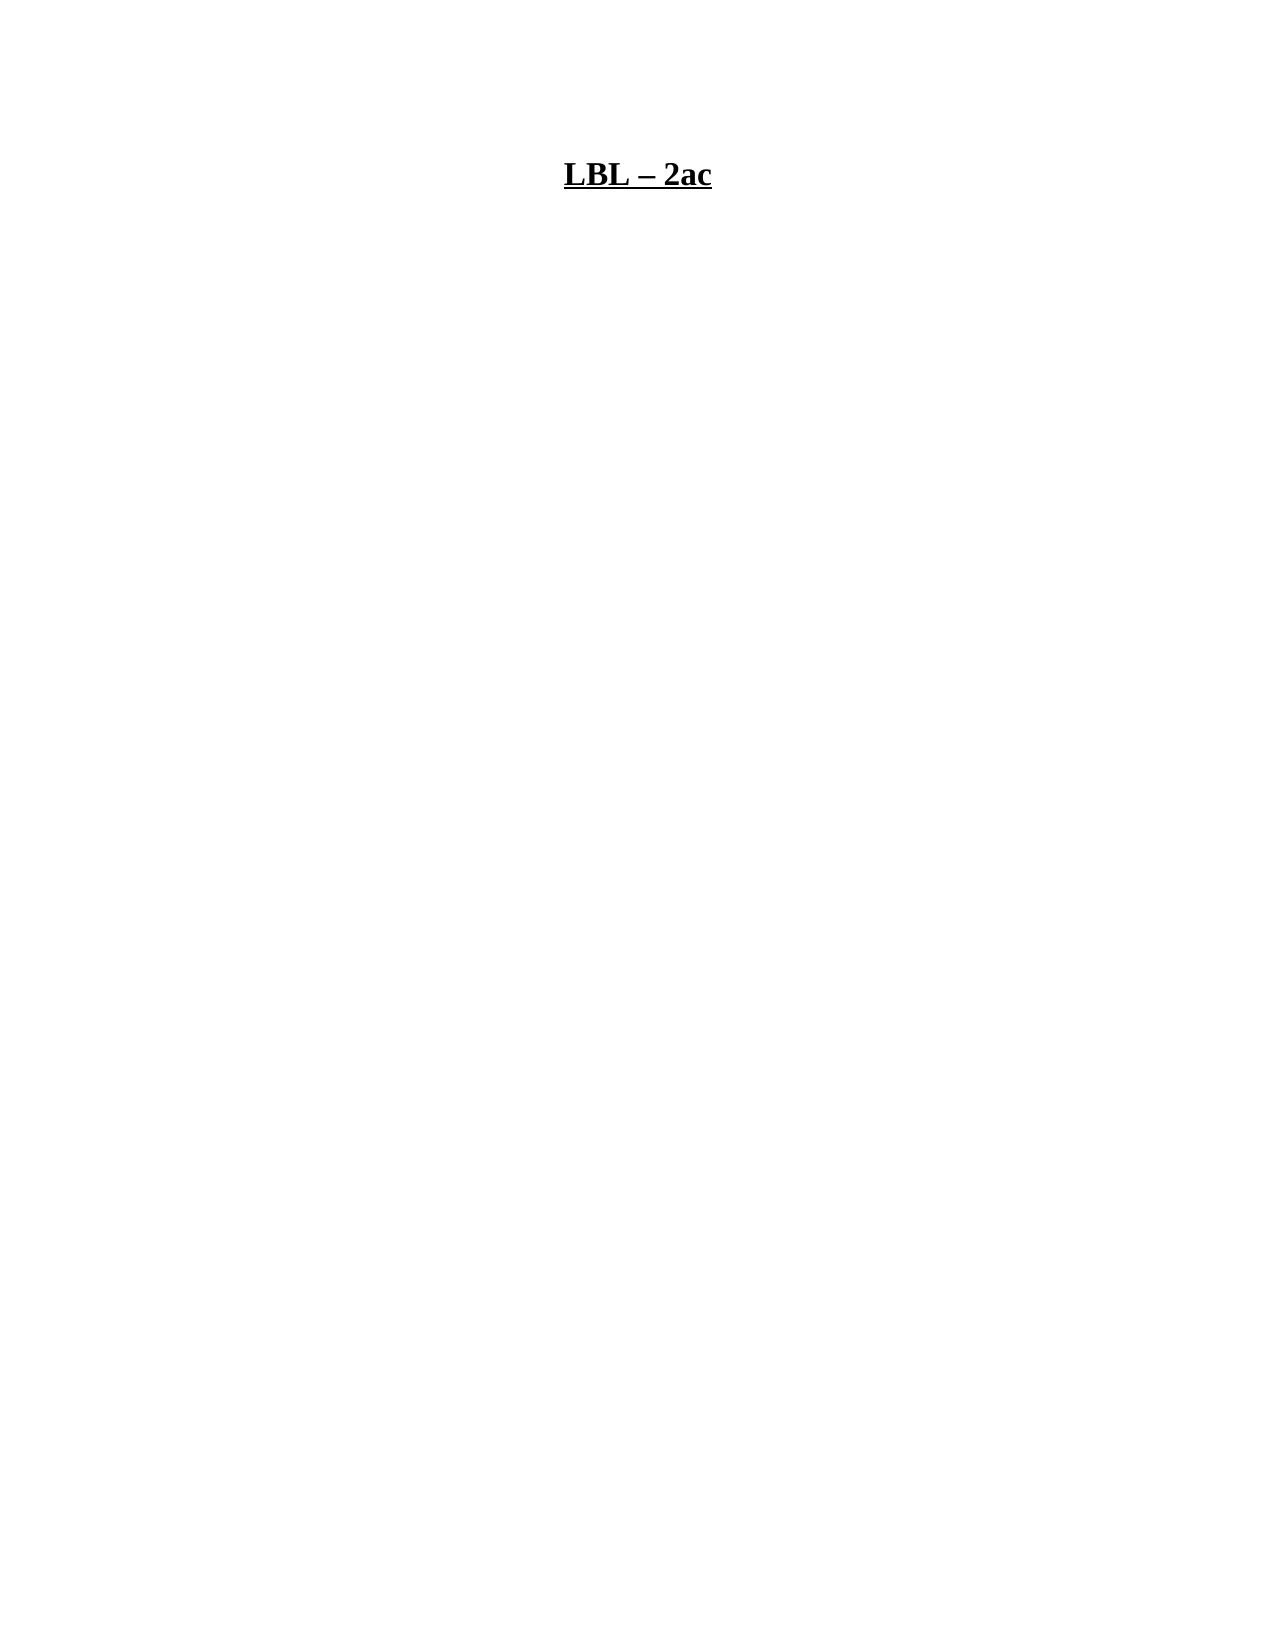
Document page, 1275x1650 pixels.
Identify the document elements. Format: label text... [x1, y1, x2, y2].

subtitle LBL – 2ac [150, 154, 1125, 192]
